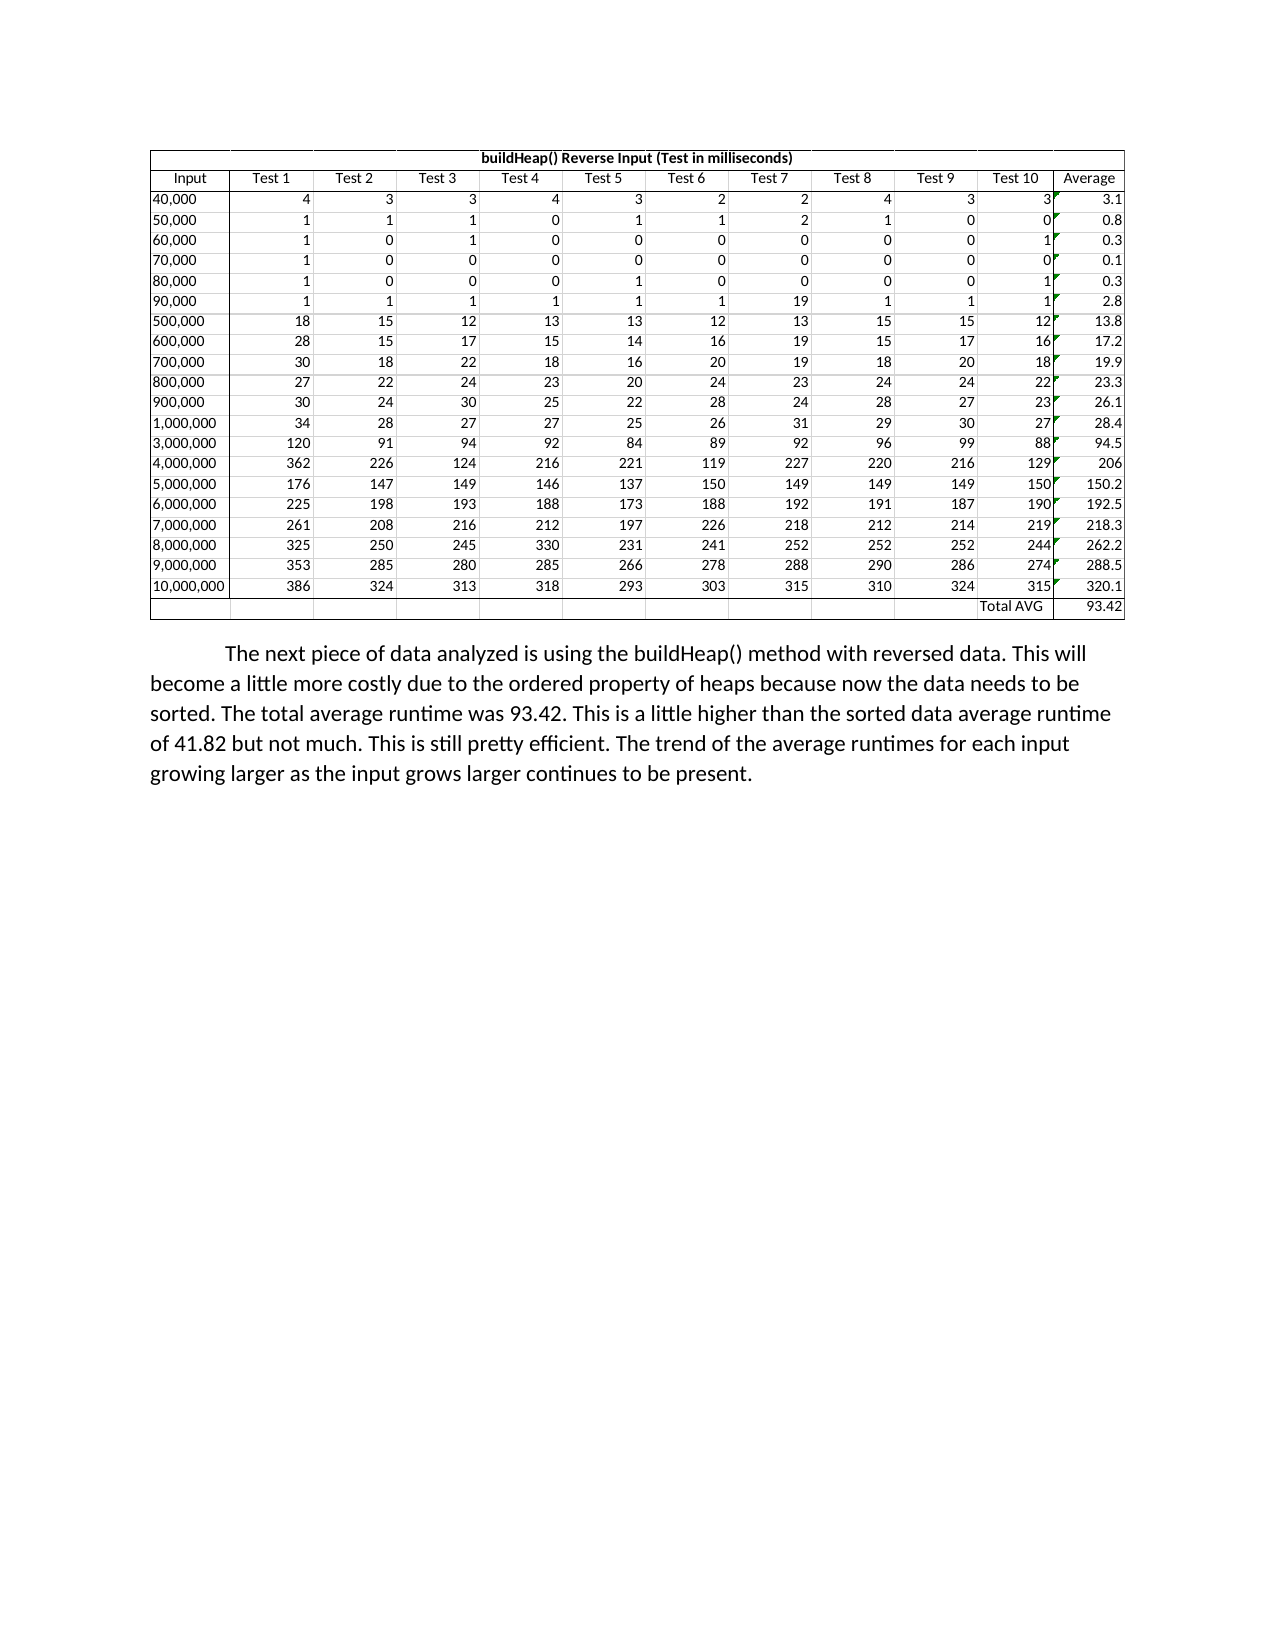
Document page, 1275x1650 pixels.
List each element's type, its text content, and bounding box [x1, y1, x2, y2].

text The next piece of data analyzed is using the buildHeap() method with reversed data. This will become a little more costly due to the ordered property of heaps because now the data needs to be sorted. The total average runtime was 93.42. This is a little higher than the sorted data average runtime of 41.82 but not much. This is still pretty efficient. The trend of the average runtimes for each input growing larger as the input grows larger continues to be present. [150, 639, 1125, 788]
